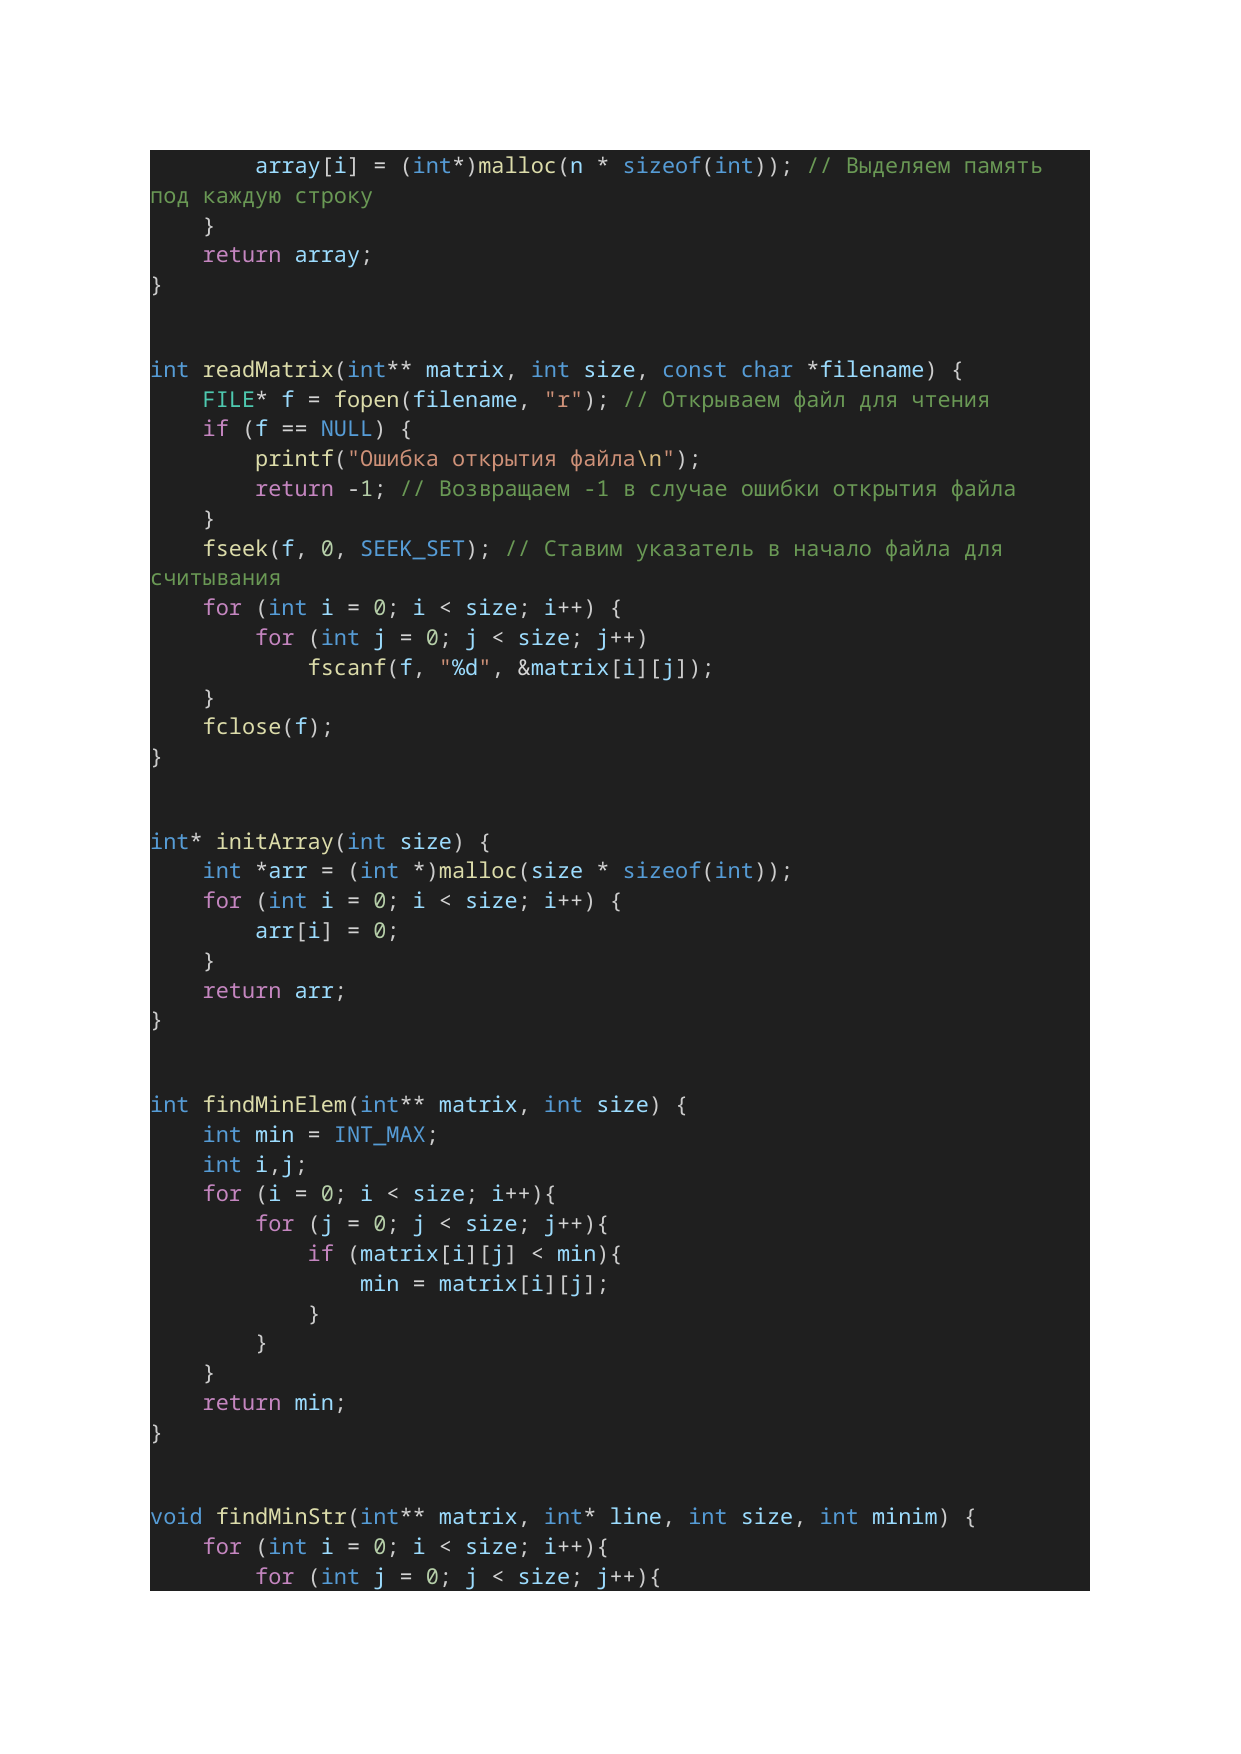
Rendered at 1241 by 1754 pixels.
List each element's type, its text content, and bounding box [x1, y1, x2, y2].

text fclose(f); [150, 711, 1090, 741]
text } [150, 681, 1090, 711]
text } [150, 741, 1090, 771]
text min = matrix[i][j]; [150, 1268, 1090, 1297]
text return min; [150, 1387, 1090, 1417]
text int findMinElem(int** matrix, int size) { [150, 1089, 1090, 1119]
text } [150, 269, 1090, 299]
text } [150, 1004, 1090, 1034]
text return array; [150, 239, 1090, 269]
text for (int i = 0; i < size; i++) { [150, 885, 1090, 915]
text } [150, 945, 1090, 974]
text } [150, 1417, 1090, 1446]
text for (int j = 0; j < size; j++) [150, 622, 1090, 652]
text for (j = 0; j < size; j++){ [150, 1208, 1090, 1238]
text if (matrix[i][j] < min){ [150, 1238, 1090, 1268]
text return arr; [150, 974, 1090, 1004]
text printf("Ошибка открытия файла\n"); [150, 443, 1090, 473]
text if (f == NULL) { [150, 413, 1090, 443]
text int* initArray(int size) { [150, 826, 1090, 855]
text } [150, 1297, 1090, 1327]
text for (int i = 0; i < size; i++) { [150, 592, 1090, 622]
text int min = INT_MAX; [150, 1119, 1090, 1148]
text int *arr = (int *)malloc(size * sizeof(int)); [150, 855, 1090, 885]
text int i,j; [150, 1148, 1090, 1178]
text fscanf(f, "%d", &matrix[i][j]); [150, 652, 1090, 681]
text } [150, 1327, 1090, 1357]
text for (int j = 0; j < size; j++){ [150, 1561, 1090, 1591]
text } [150, 209, 1090, 239]
text } [150, 1357, 1090, 1387]
text array[i] = (int*)malloc(n * sizeof(int)); // Выделяем память под каждую строку [150, 150, 1090, 209]
text for (i = 0; i < size; i++){ [150, 1178, 1090, 1208]
text fseek(f, 0, SEEK_SET); // Ставим указатель в начало файла для считывания [150, 532, 1090, 592]
text return -1; // Возвращаем -1 в случае ошибки открытия файла [150, 473, 1090, 503]
text int readMatrix(int** matrix, int size, const char *filename) { [150, 354, 1090, 383]
text for (int i = 0; i < size; i++){ [150, 1531, 1090, 1561]
text arr[i] = 0; [150, 915, 1090, 945]
text FILE* f = fopen(filename, "r"); // Открываем файл для чтения [150, 383, 1090, 413]
text } [150, 503, 1090, 532]
text void findMinStr(int** matrix, int* line, int size, int minim) { [150, 1501, 1090, 1531]
